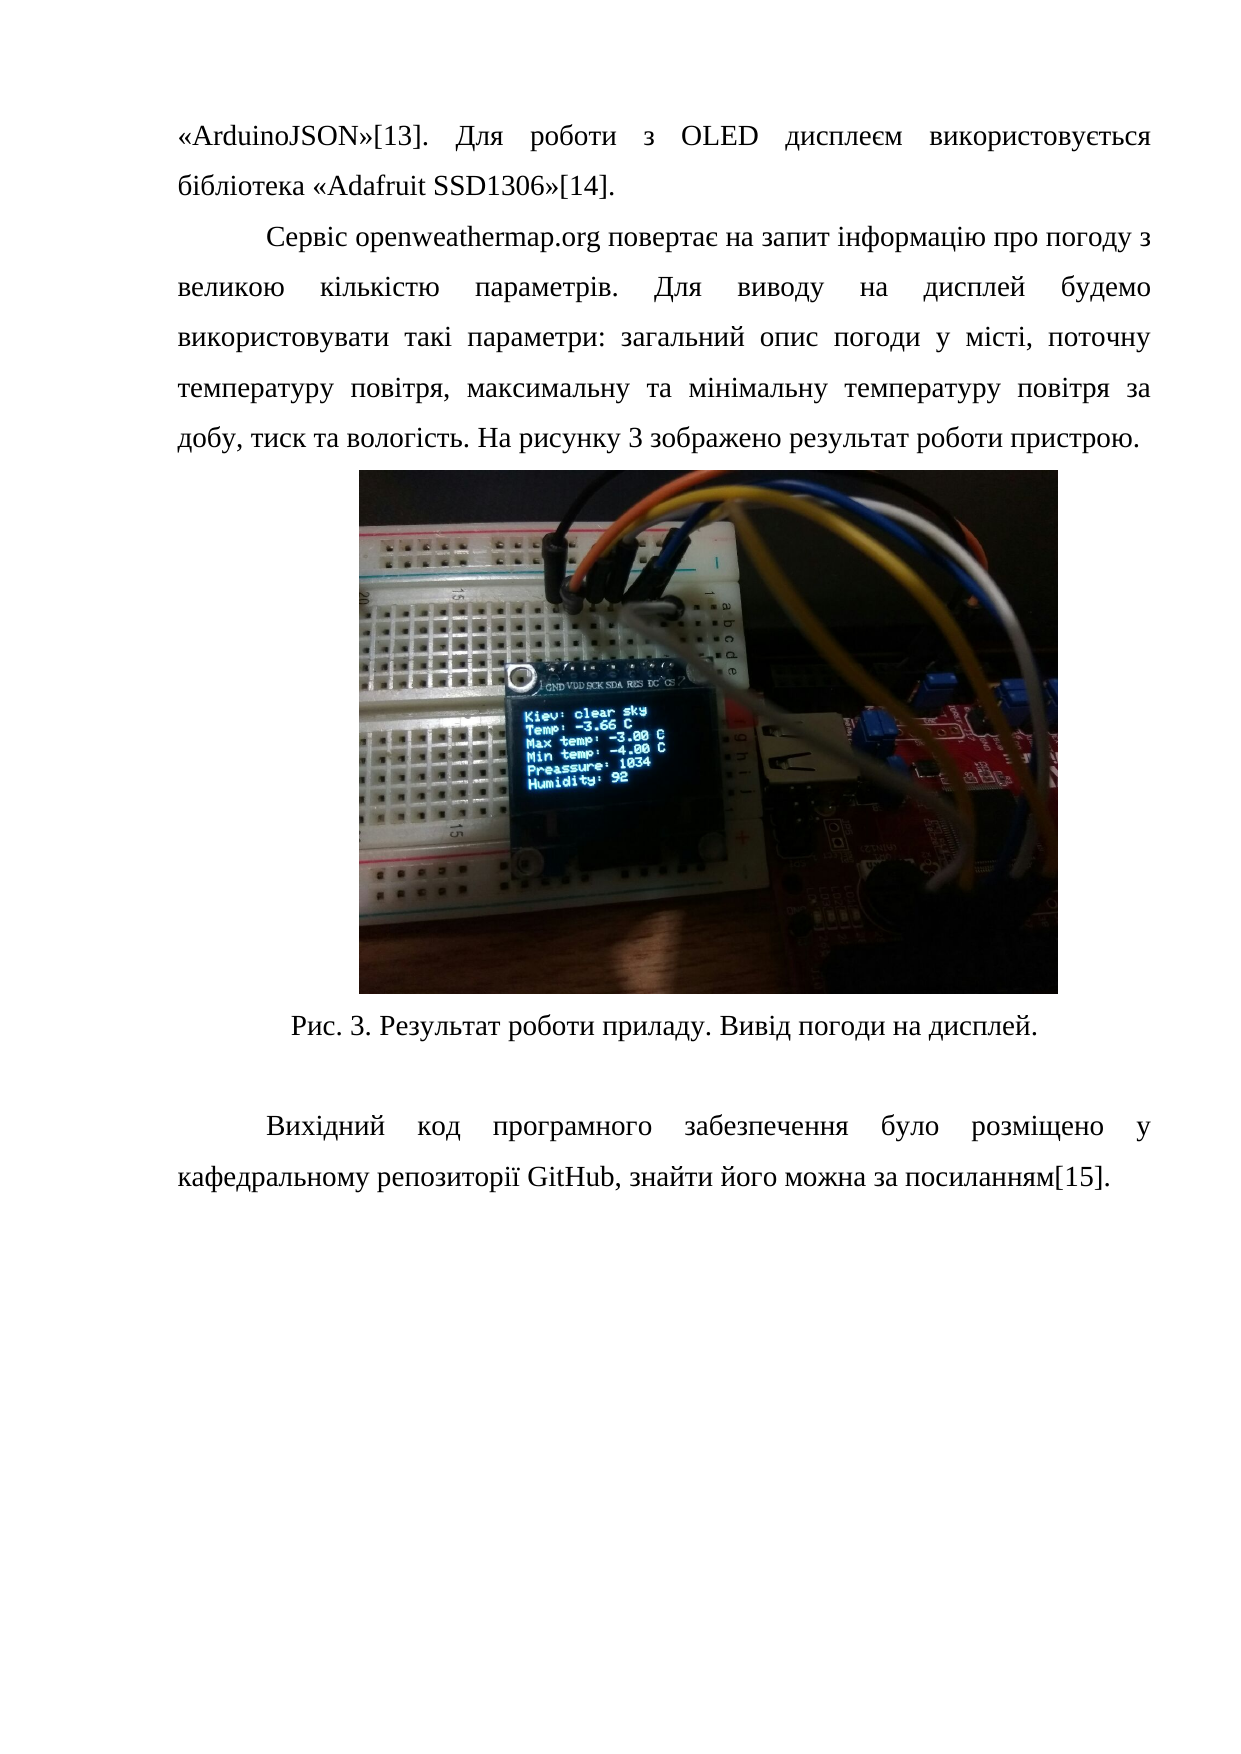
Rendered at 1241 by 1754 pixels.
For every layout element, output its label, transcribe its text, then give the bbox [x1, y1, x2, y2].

text Рис. 3. Результат роботи приладу. Вивід погоди на дисплей. [177, 1008, 1152, 1041]
picture [359, 470, 1058, 994]
text Вихідний код програмного забезпечення було розміщено у кафедральному репозиторії GitHub, знайти його можна за посиланням[15]. [177, 1108, 1152, 1192]
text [177, 118, 1152, 202]
text Сервіс openweathermap.org повертає на запит інформацію про погоду з великою кількістю параметрів. Для виводу на дисплей будемо використовувати такі параметри: загальний опис погоди у місті, поточну температуру повітря, максимальну та мінімальну температуру повітря за добу, тиск та вологість. На рисунку 3 зображено результат роботи пристрою. [177, 219, 1152, 453]
